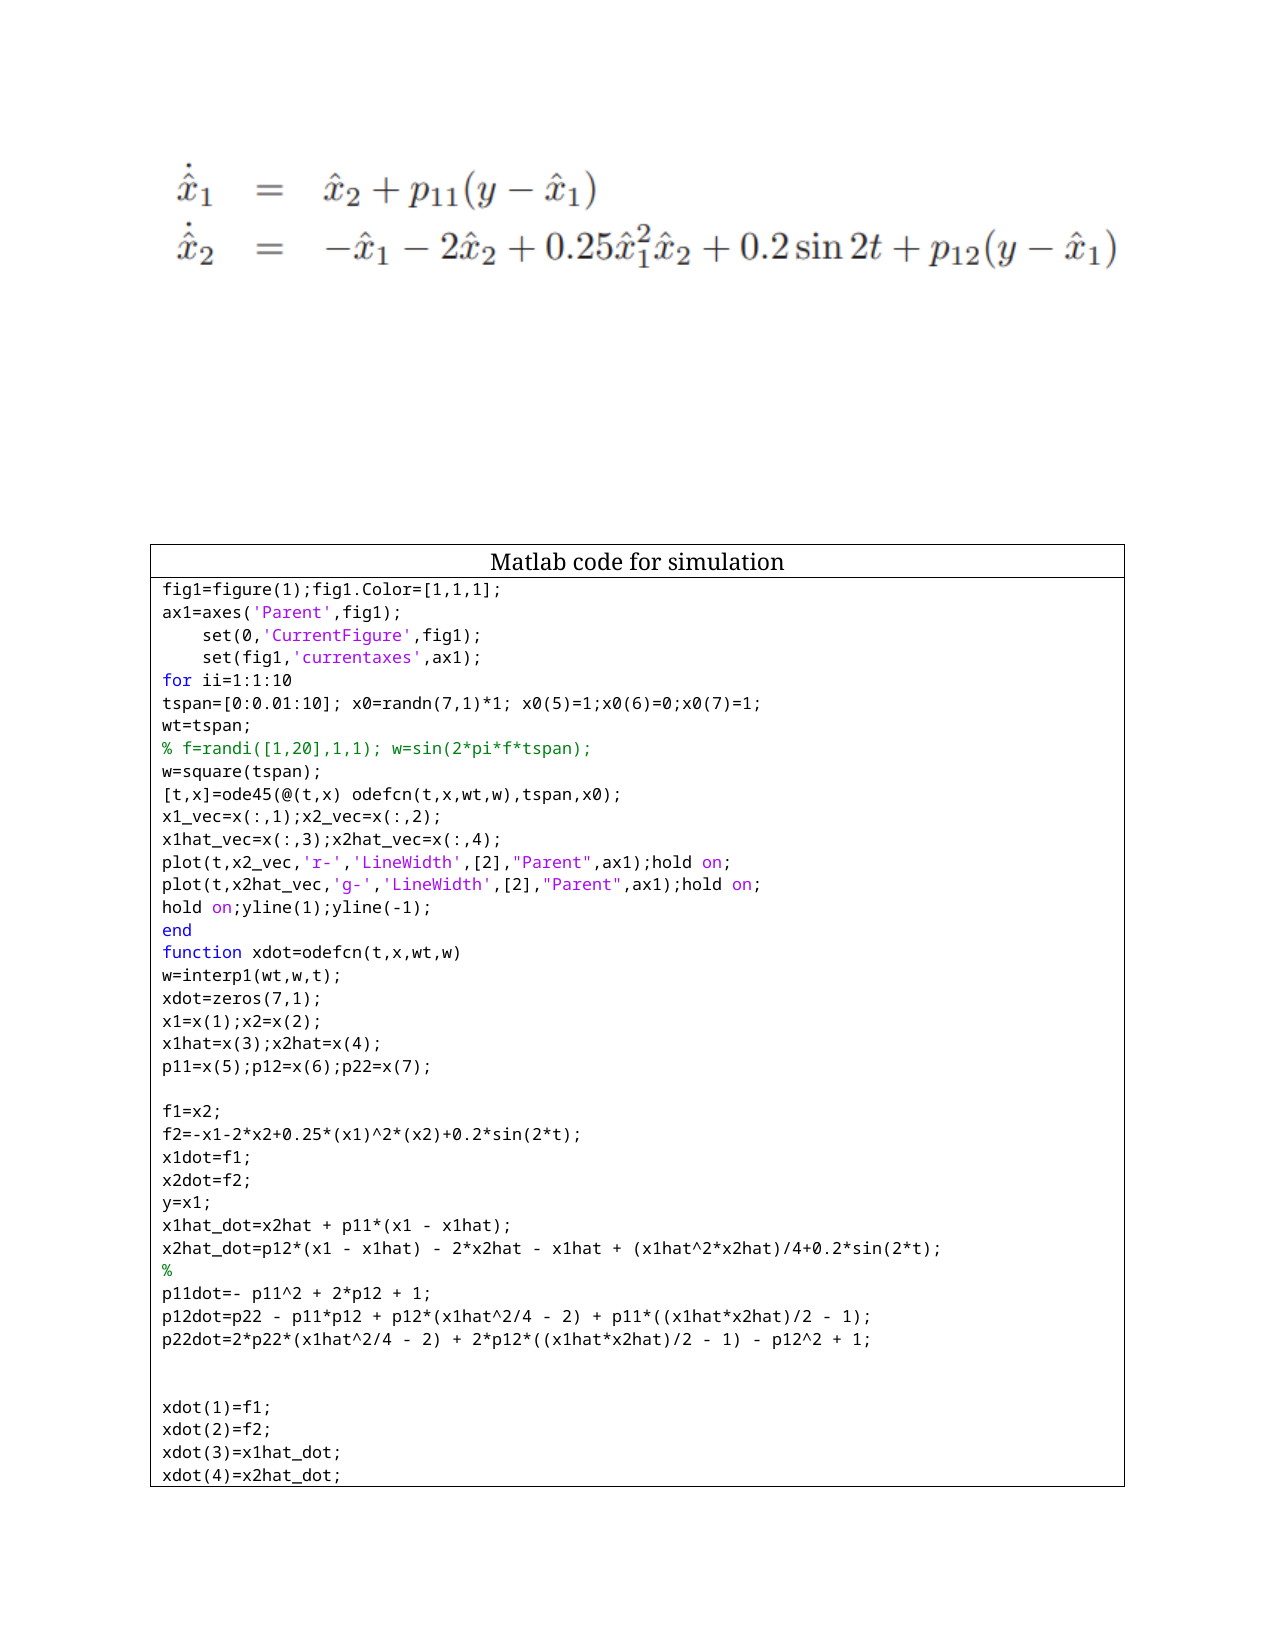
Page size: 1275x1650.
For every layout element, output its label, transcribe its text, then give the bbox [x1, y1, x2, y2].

picture [150, 150, 1125, 274]
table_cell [151, 578, 1124, 1486]
table_header Matlab code for simulation [151, 545, 1124, 577]
